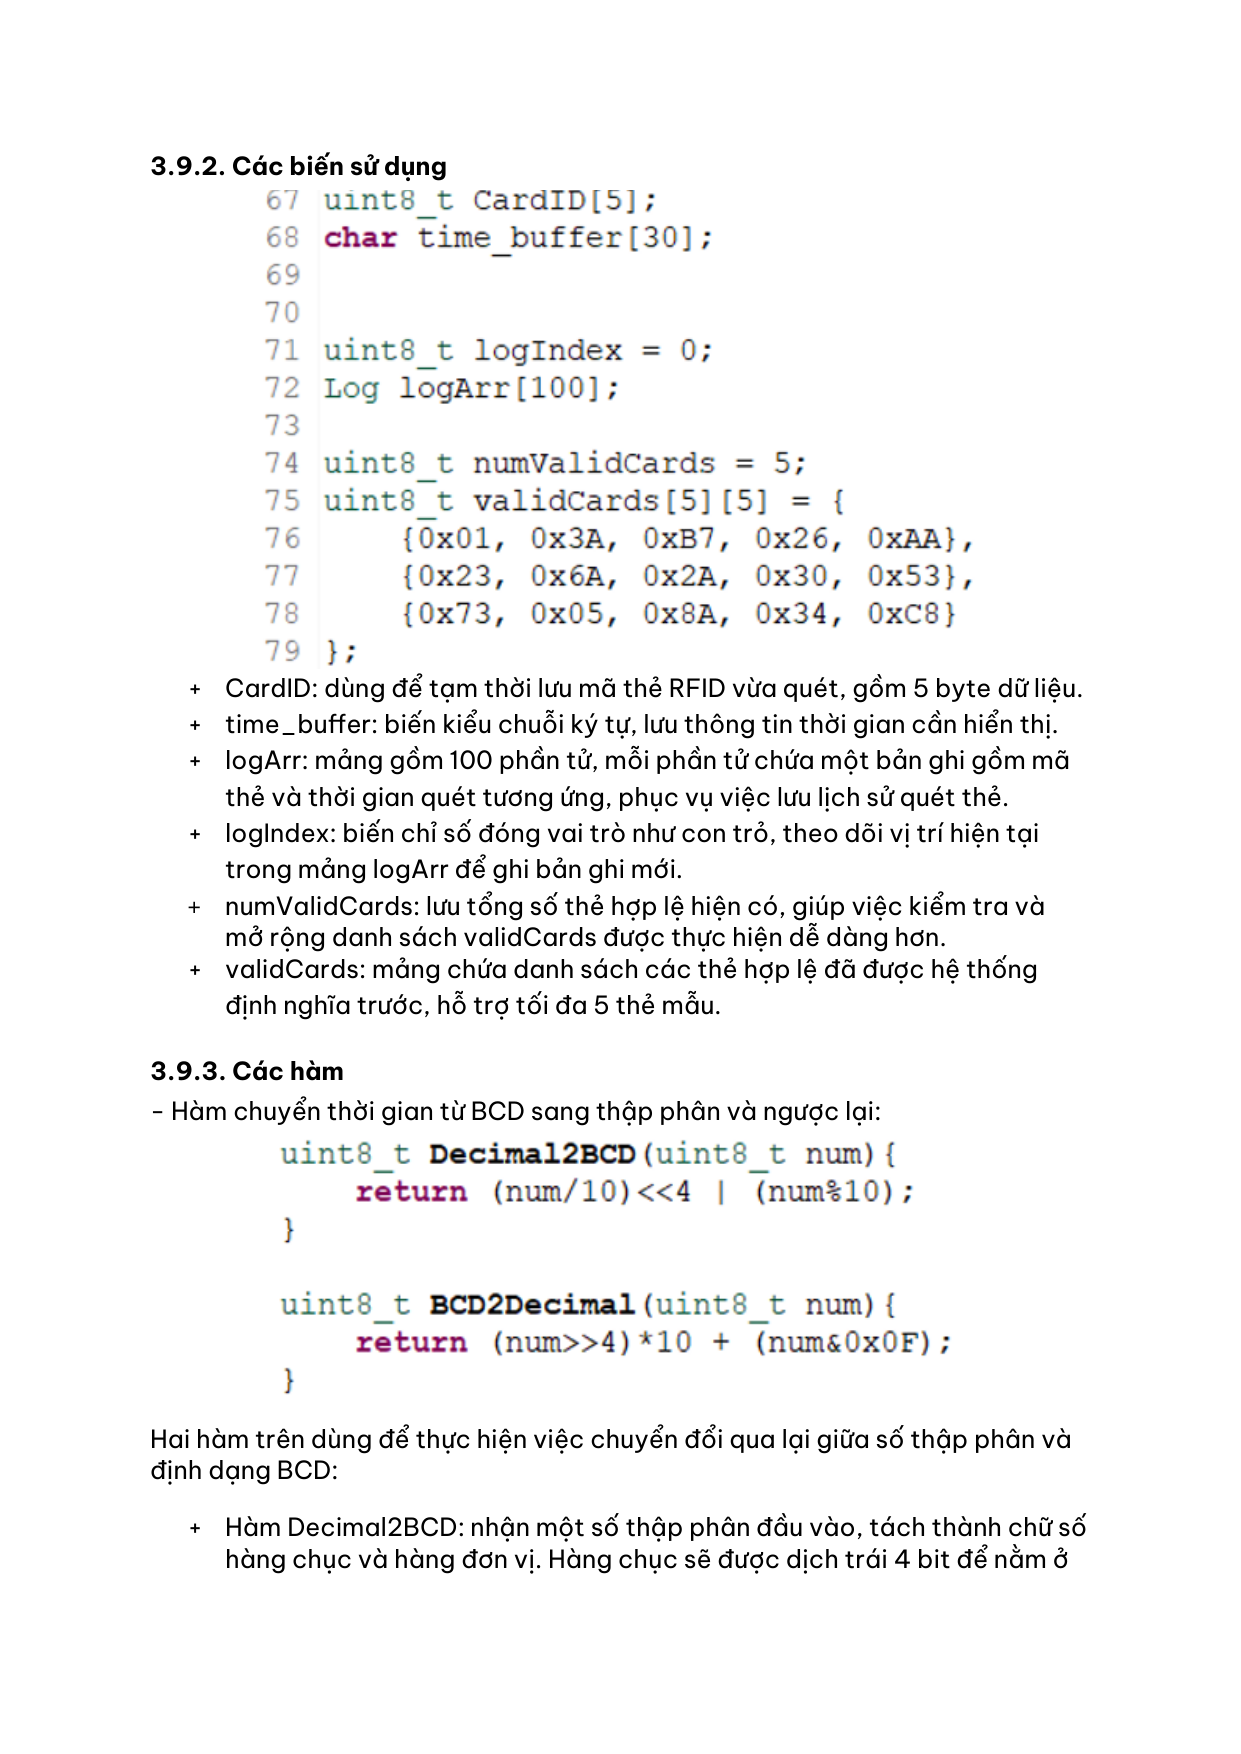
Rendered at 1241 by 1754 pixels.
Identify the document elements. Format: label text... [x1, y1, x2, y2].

list logIndex: biến chỉ số đóng vai trò như con trỏ, theo dõi vị trí hiện tại trong mảng logArr để ghi bản ghi mới. [187, 817, 1090, 885]
list CardID: dùng để tạm thời lưu mã thẻ RFID vừa quét, gồm 5 byte dữ liệu. [187, 672, 1090, 704]
list numValidCards: lưu tổng số thẻ hợp lệ hiện có, giúp việc kiểm tra và mở rộng danh sách validCards được thực hiện dễ dàng hơn. [187, 890, 1090, 953]
list logArr: mảng gồm 100 phần tử, mỗi phần tử chứa một bản ghi gồm mã thẻ và thời gian quét tương ứng, phục vụ việc lưu lịch sử quét thẻ. [187, 745, 1090, 813]
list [187, 1511, 1090, 1575]
picture [277, 1131, 964, 1395]
subtitle 3.9.3. Các hàm [150, 1055, 1090, 1087]
text - Hàm chuyển thời gian từ BCD sang thập phân và ngược lại: [150, 1095, 1090, 1127]
list time_buffer: biến kiểu chuỗi ký tự, lưu thông tin thời gian cần hiển thị. [187, 708, 1090, 740]
text Hai hàm trên dùng để thực hiện việc chuyển đổi qua lại giữa số thập phân và định dạng BCD: [150, 1423, 1090, 1486]
subtitle 3.9.2. Các biến sử dụng [150, 150, 1090, 182]
list validCards: mảng chứa danh sách các thẻ hợp lệ đã được hệ thống định nghĩa trước, hỗ trợ tối đa 5 thẻ mẫu. [187, 953, 1090, 1021]
picture [258, 190, 982, 669]
